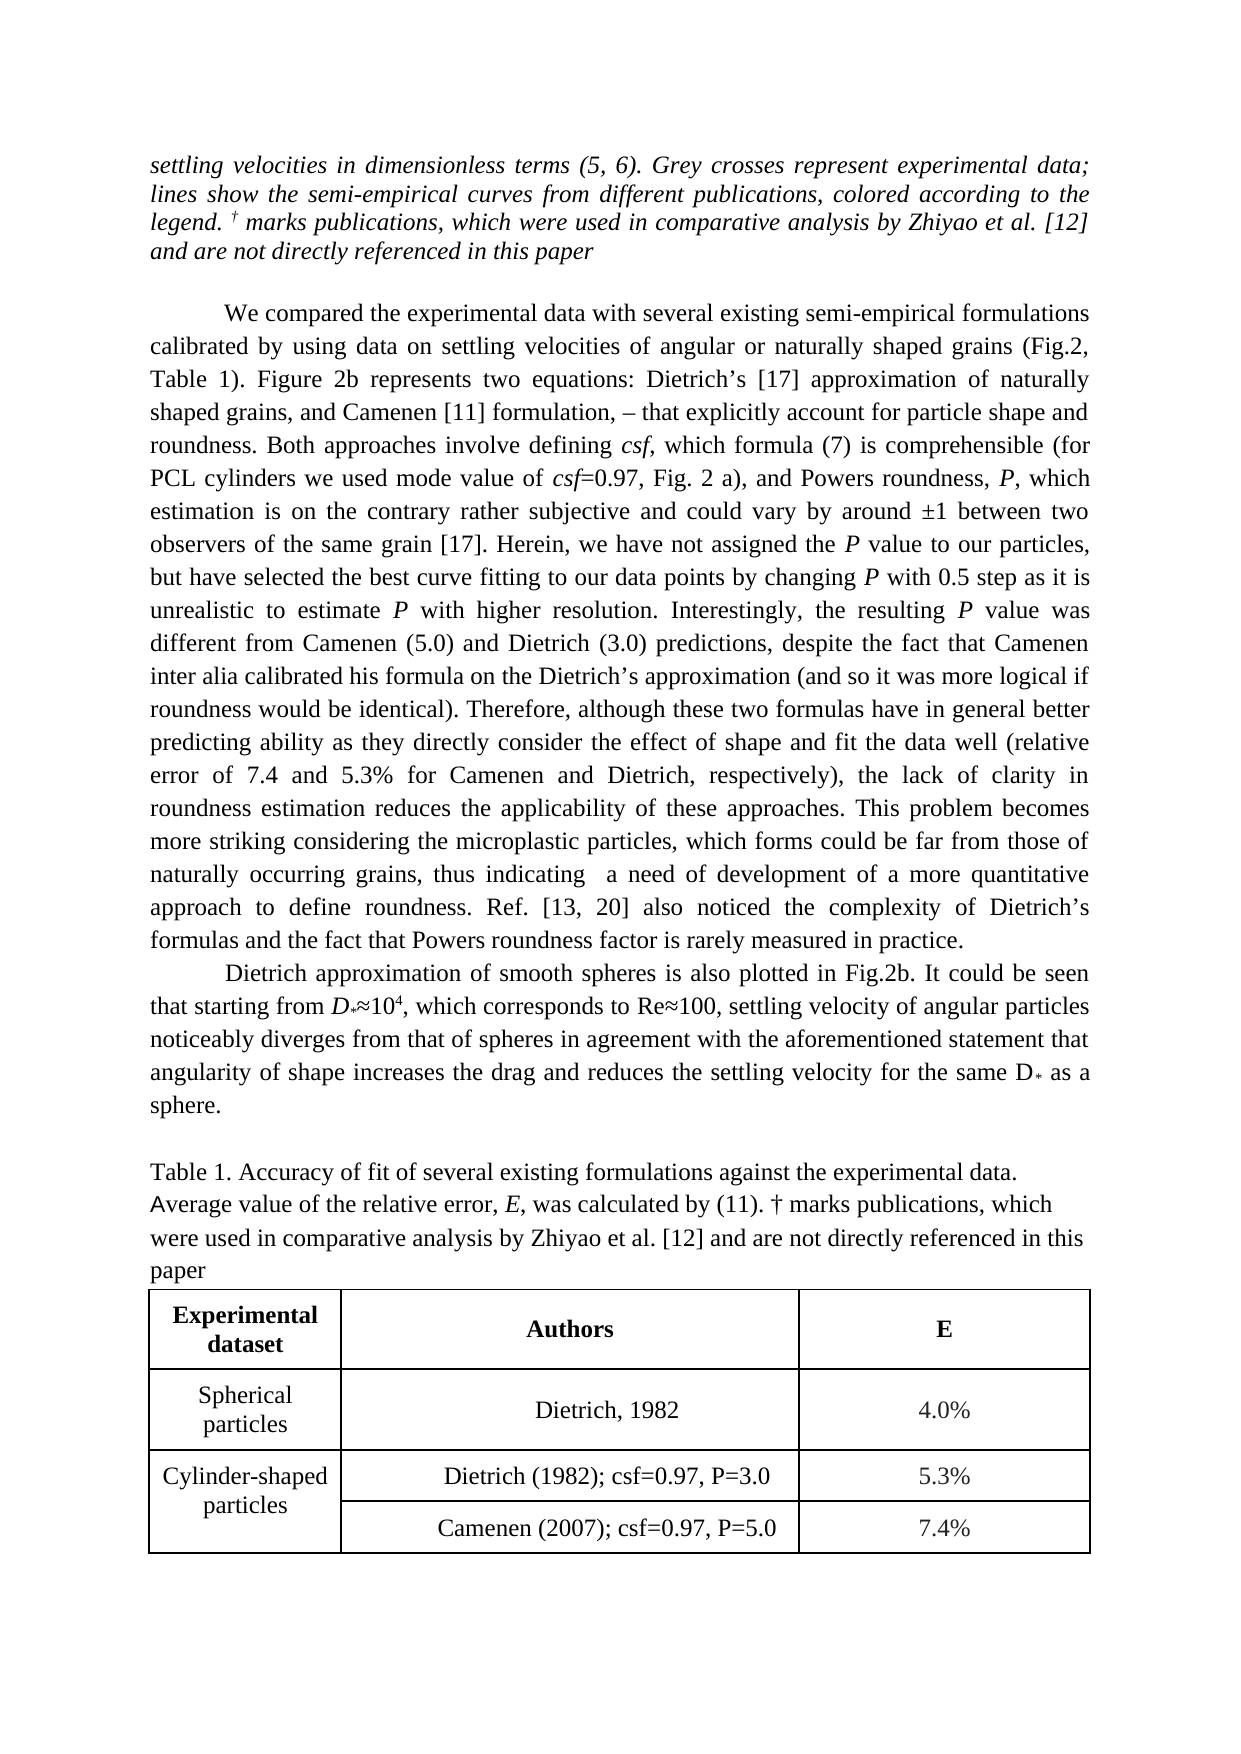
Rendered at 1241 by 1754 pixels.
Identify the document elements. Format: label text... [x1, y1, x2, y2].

table_cell Dietrich (1982); csf=0.97, P=3.0 [342, 1451, 798, 1500]
table_cell Dietrich, 1982 [342, 1370, 798, 1448]
table_cell Camenen (2007); csf=0.97, P=5.0 [342, 1502, 798, 1552]
table_cell 5.3% [800, 1451, 1089, 1500]
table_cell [139, 150, 1102, 265]
table_cell Spherical particles [150, 1370, 340, 1448]
text Table 1. Accuracy of fit of several existing formulations against the experimental data. Average value of the relative error, E, was calculated by (11). † marks publications, which were used in comparative analysis by Zhiyao et al. [12] and are not directly referenced in this paper [150, 1157, 1090, 1284]
table_cell 4.0% [800, 1370, 1089, 1448]
table_header E [800, 1290, 1089, 1368]
text We compared the experimental data with several existing semi-empirical formulations calibrated by using data on settling velocities of angular or naturally shaped grains (Fig.2, Table 1). Figure 2b represents two equations: Dietrich’s [17] approximation of naturally shaped grains, and Camenen [11] formulation, – that explicitly account for particle shape and roundness. Both approaches involve defining csf, which formula (7) is comprehensible (for PCL cylinders we used mode value of csf=0.97, Fig. 2 a), and Powers roundness, P, which estimation is on the contrary rather subjective and could vary by around ±1 between two observers of the same grain [17]. Herein, we have not assigned the P value to our particles, but have selected the best curve fitting to our data points by changing P with 0.5 step as it is unrealistic to estimate P with higher resolution. Interestingly, the resulting P value was different from Camenen (5.0) and Dietrich (3.0) predictions, despite the fact that Camenen inter alia calibrated his formula on the Dietrich’s approximation (and so it was more logical if roundness would be identical). Therefore, although these two formulas have in general better predicting ability as they directly consider the effect of shape and fit the data well (relative error of 7.4 and 5.3% for Camenen and Dietrich, respectively), the lack of clarity in roundness estimation reduces the applicability of these approaches. This problem becomes more striking considering the microplastic particles, which forms could be far from those of naturally occurring grains, thus indicating a need of development of a more quantitative approach to define roundness. Ref. [13, 20] also noticed the complexity of Dietrich’s formulas and the fact that Powers roundness factor is rarely measured in practice. [150, 298, 1090, 954]
table_cell Cylinder-shaped particles [150, 1451, 340, 1552]
text Dietrich approximation of smooth spheres is also plotted in Fig.2b. It could be seen that starting from D*≈104, which corresponds to Re≈100, settling velocity of angular particles noticeably diverges from that of spheres in agreement with the aforementioned statement that angularity of shape increases the drag and reduces the settling velocity for the same D* as a sphere. [150, 958, 1090, 1119]
table_header Authors [342, 1290, 798, 1368]
table_cell 7.4% [800, 1502, 1089, 1552]
table_header Experimental dataset [150, 1290, 340, 1368]
